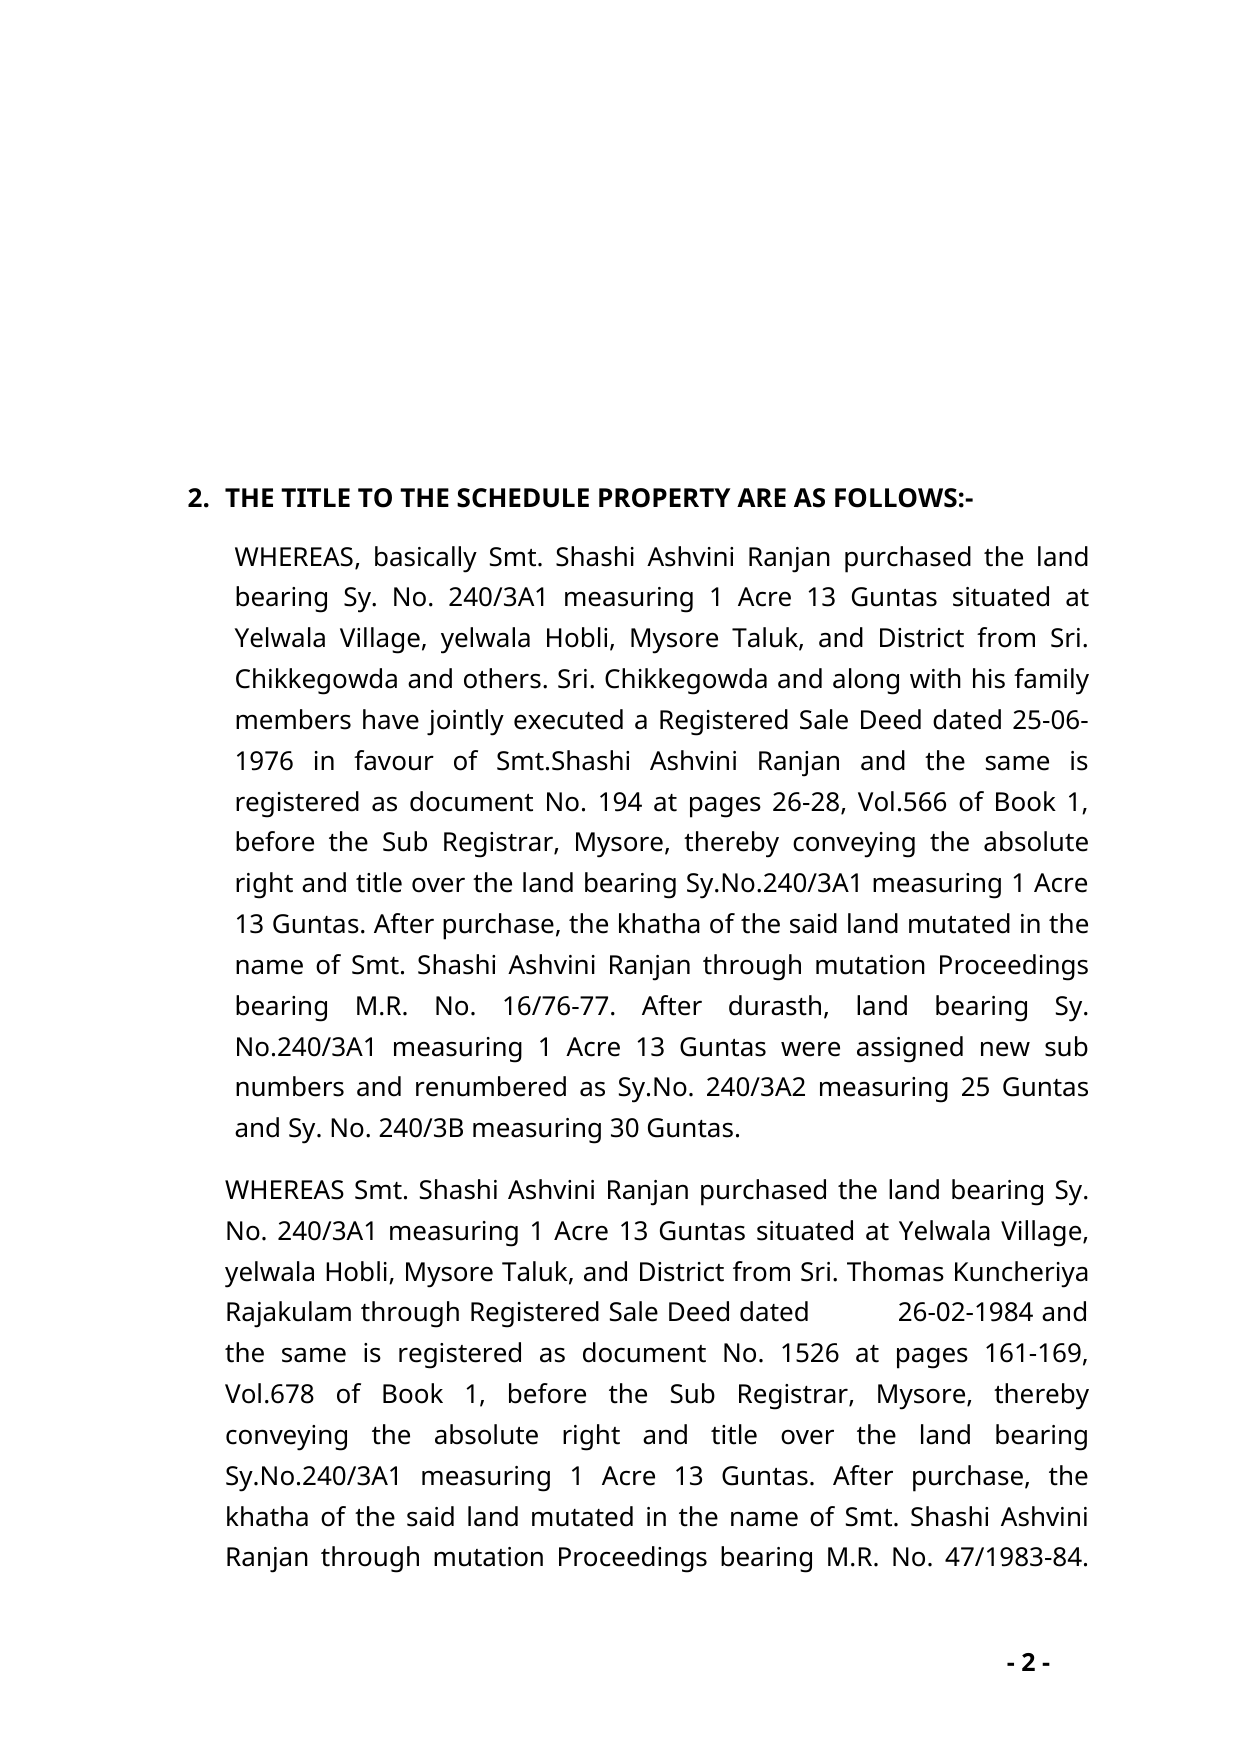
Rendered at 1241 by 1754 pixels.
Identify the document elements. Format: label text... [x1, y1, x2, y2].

list THE TITLE TO THE SCHEDULE PROPERTY ARE AS FOLLOWS:- [187, 480, 1090, 516]
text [225, 1172, 1090, 1574]
text WHEREAS, basically Smt. Shashi Ashvini Ranjan purchased the land bearing Sy. No. 240/3A1 measuring 1 Acre 13 Guntas situated at Yelwala Village, yelwala Hobli, Mysore Taluk, and District from Sri. Chikkegowda and others. Sri. Chikkegowda and along with his family members have jointly executed a Registered Sale Deed dated 25-06-1976 in favour of Smt.Shashi Ashvini Ranjan and the same is registered as document No. 194 at pages 26-28, Vol.566 of Book 1, before the Sub Registrar, Mysore, thereby conveying the absolute right and title over the land bearing Sy.No.240/3A1 measuring 1 Acre 13 Guntas. After purchase, the khatha of the said land mutated in the name of Smt. Shashi Ashvini Ranjan through mutation Proceedings bearing M.R. No. 16/76-77. After durasth, land bearing Sy. No.240/3A1 measuring 1 Acre 13 Guntas were assigned new sub numbers and renumbered as Sy.No. 240/3A2 measuring 25 Guntas and Sy. No. 240/3B measuring 30 Guntas. [234, 538, 1090, 1145]
